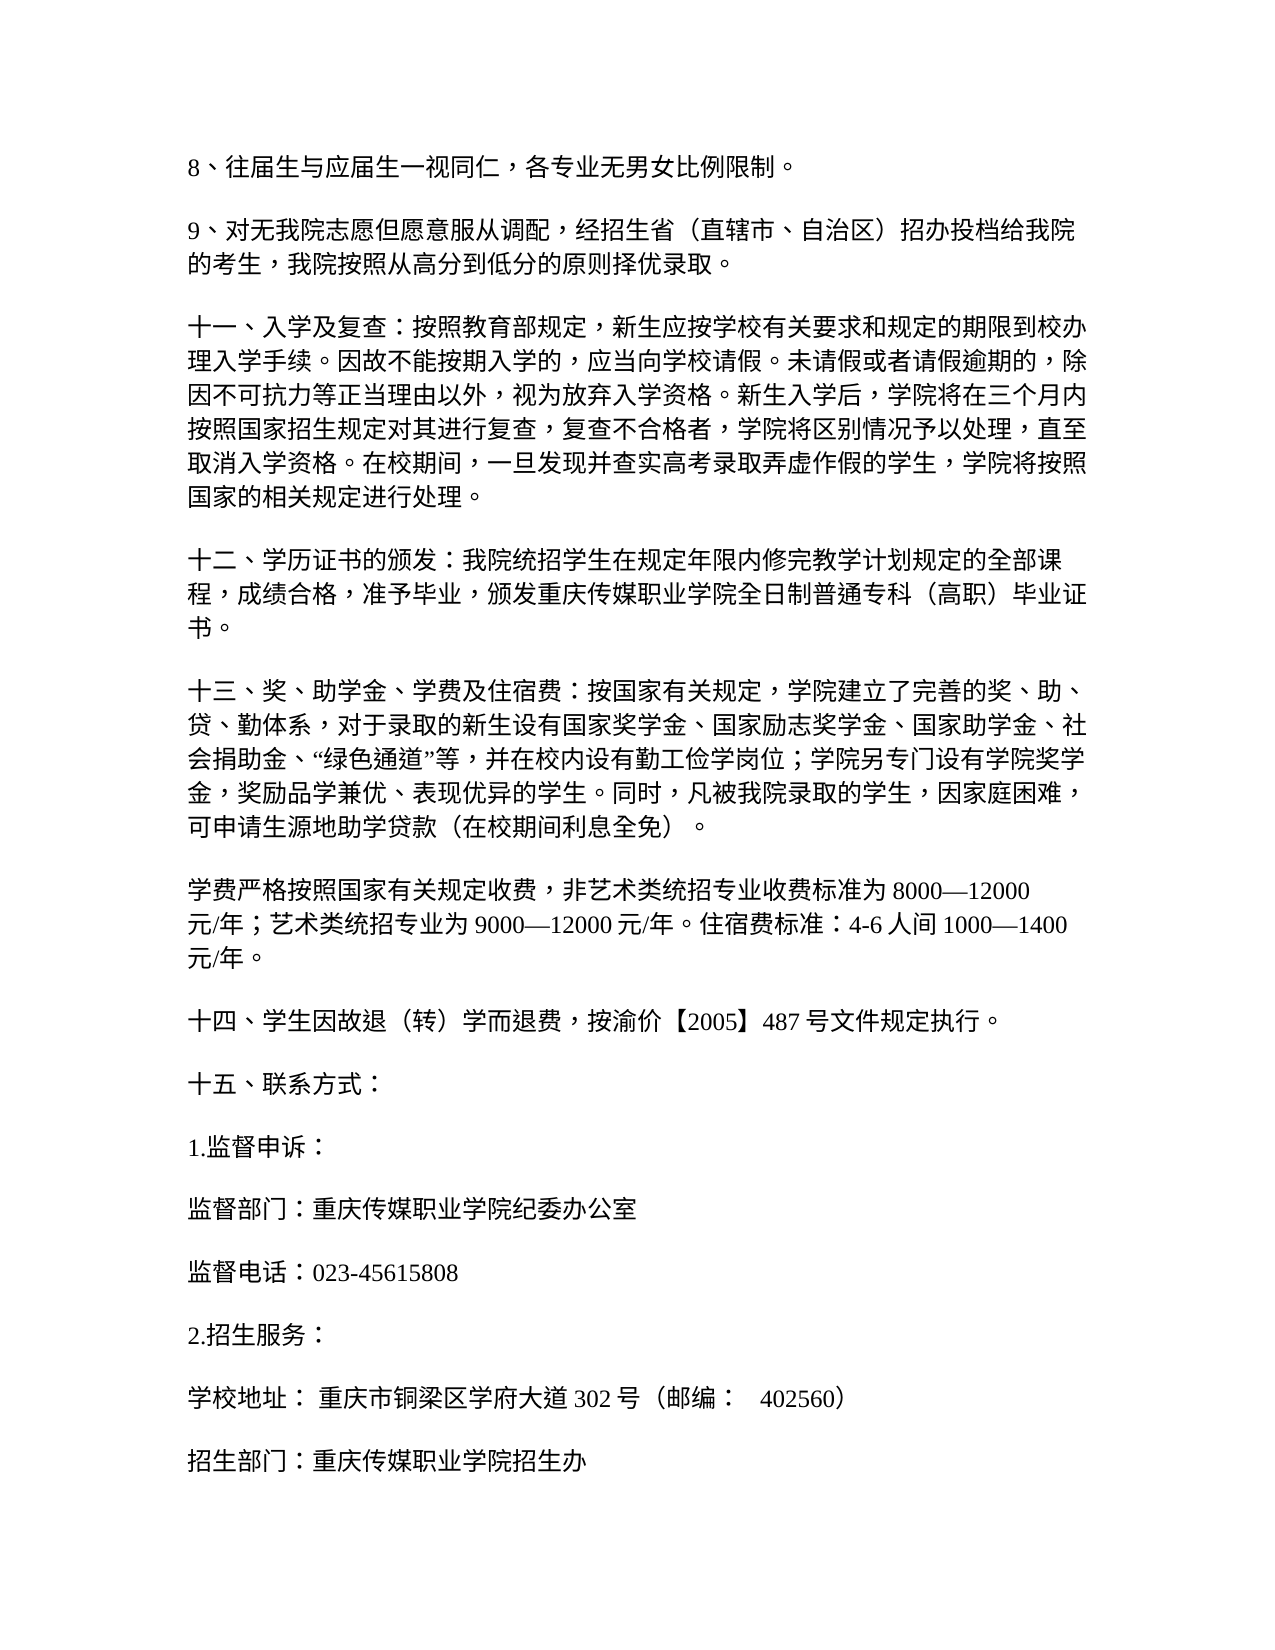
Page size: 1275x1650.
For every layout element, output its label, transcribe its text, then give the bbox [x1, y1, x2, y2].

text 十二、学历证书的颁发：我院统招学生在规定年限内修完教学计划规定的全部课程，成绩合格，准予毕业，颁发重庆传媒职业学院全日制普通专科（高职）毕业证书。 [187, 543, 1087, 645]
text 十四、学生因故退（转）学而退费，按渝价【2005】487号文件规定执行。 [187, 1004, 1087, 1038]
text 十一、入学及复查：按照教育部规定，新生应按学校有关要求和规定的期限到校办理入学手续。因故不能按期入学的，应当向学校请假。未请假或者请假逾期的，除因不可抗力等正当理由以外，视为放弃入学资格。新生入学后，学院将在三个月内按照国家招生规定对其进行复查，复查不合格者，学院将区别情况予以处理，直至取消入学资格。在校期间，一旦发现并查实高考录取弄虚作假的学生，学院将按照国家的相关规定进行处理。 [187, 310, 1087, 514]
text 8、往届生与应届生一视同仁，各专业无男女比例限制。 [187, 150, 1087, 184]
text 招生部门：重庆传媒职业学院招生办 [187, 1443, 1087, 1477]
text 9、对无我院志愿但愿意服从调配，经招生省（直辖市、自治区）招办投档给我院的考生，我院按照从高分到低分的原则择优录取。 [187, 213, 1087, 281]
text 2.招生服务： [187, 1318, 1087, 1352]
text 十三、奖、助学金、学费及住宿费：按国家有关规定，学院建立了完善的奖、助、贷、勤体系，对于录取的新生设有国家奖学金、国家励志奖学金、国家助学金、社会捐助金、“绿色通道”等，并在校内设有勤工俭学岗位；学院另专门设有学院奖学金，奖励品学兼优、表现优异的学生。同时，凡被我院录取的学生，因家庭困难，可申请生源地助学贷款（在校期间利息全免）。 [187, 674, 1087, 844]
text 学校地址： 重庆市铜梁区学府大道302号（邮编： 402560） [187, 1381, 1087, 1415]
text 监督部门：重庆传媒职业学院纪委办公室 [187, 1192, 1087, 1226]
text 十五、联系方式： [187, 1067, 1087, 1101]
text 监督电话：023-45615808 [187, 1255, 1087, 1289]
text 1.监督申诉： [187, 1129, 1087, 1163]
text 学费严格按照国家有关规定收费，非艺术类统招专业收费标准为8000—12000元/年；艺术类统招专业为9000—12000元/年。住宿费标准：4-6人间1000—1400元/年。 [187, 873, 1087, 975]
